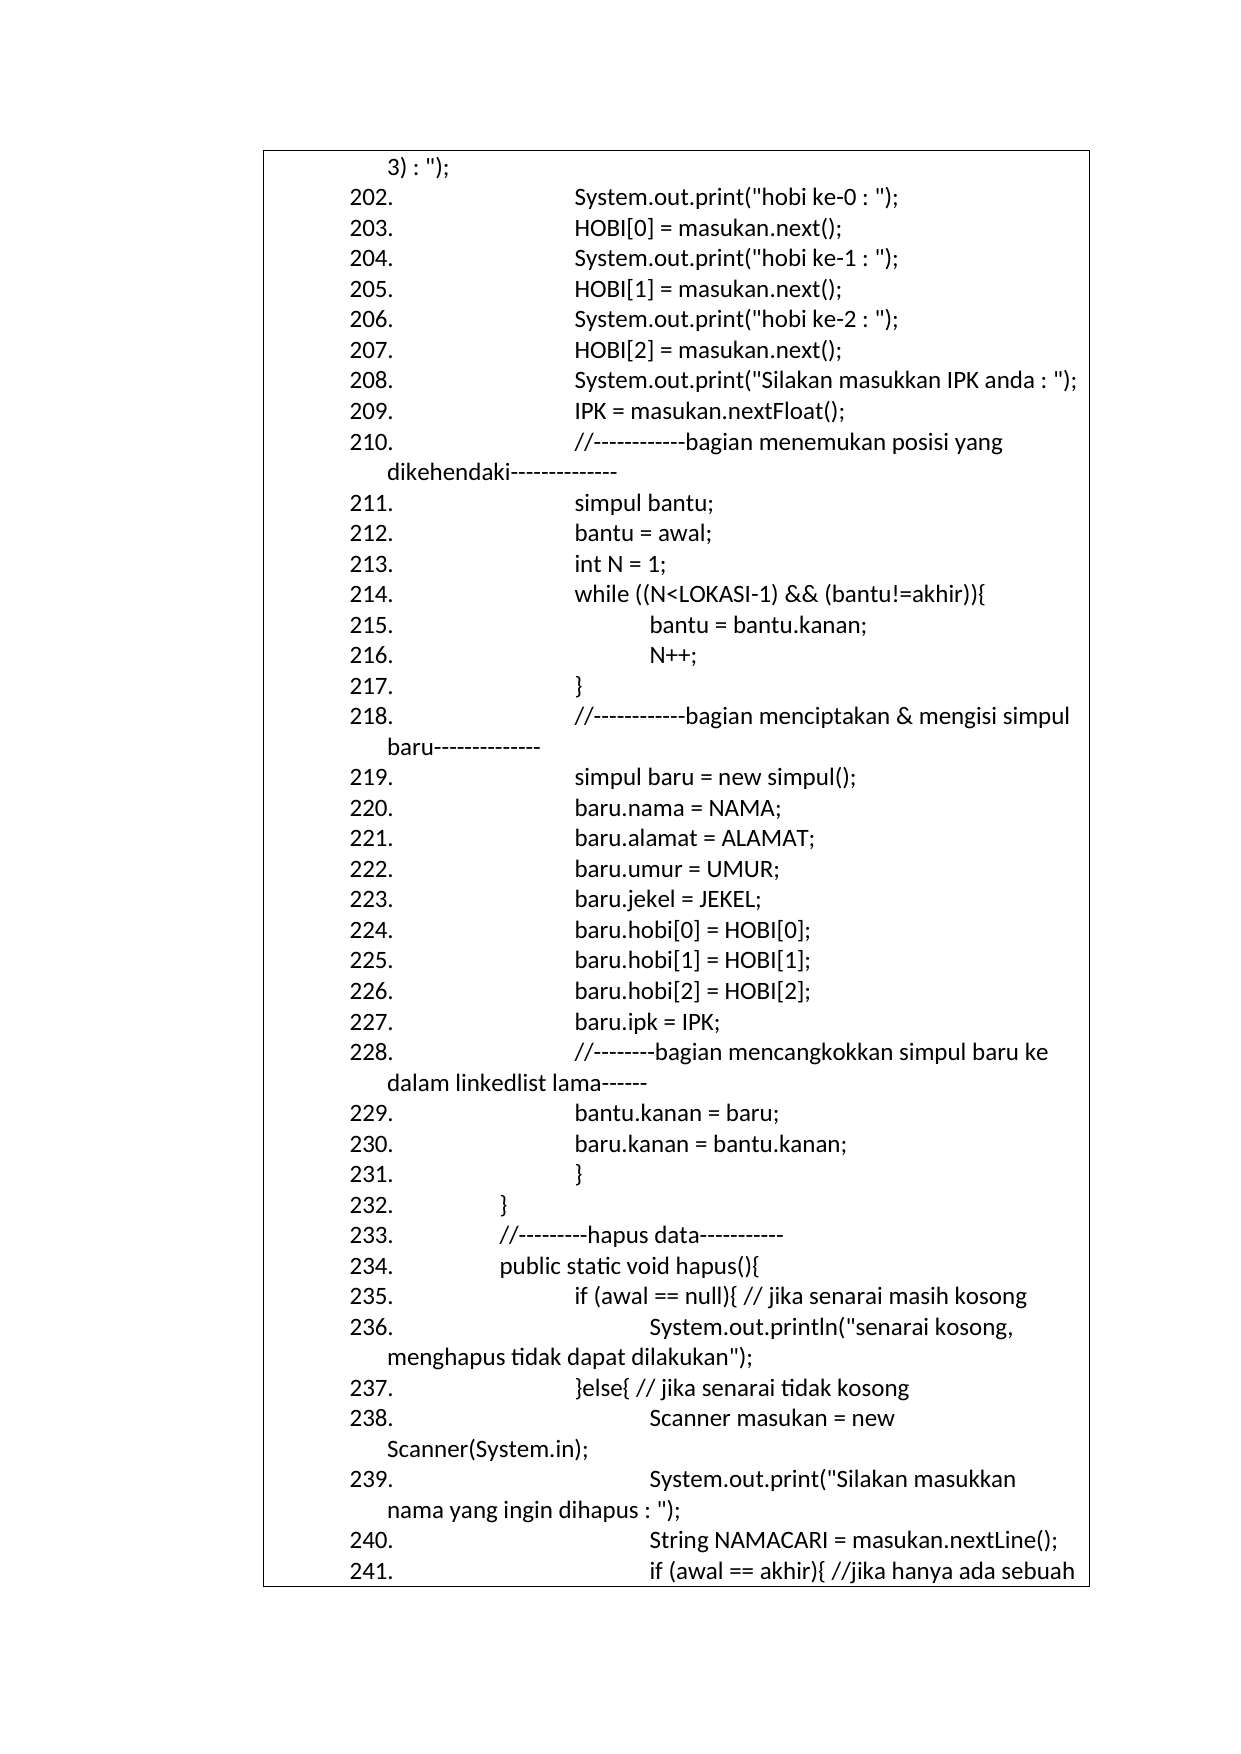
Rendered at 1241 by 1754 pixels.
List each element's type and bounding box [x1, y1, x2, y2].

table_header [264, 151, 1089, 1586]
